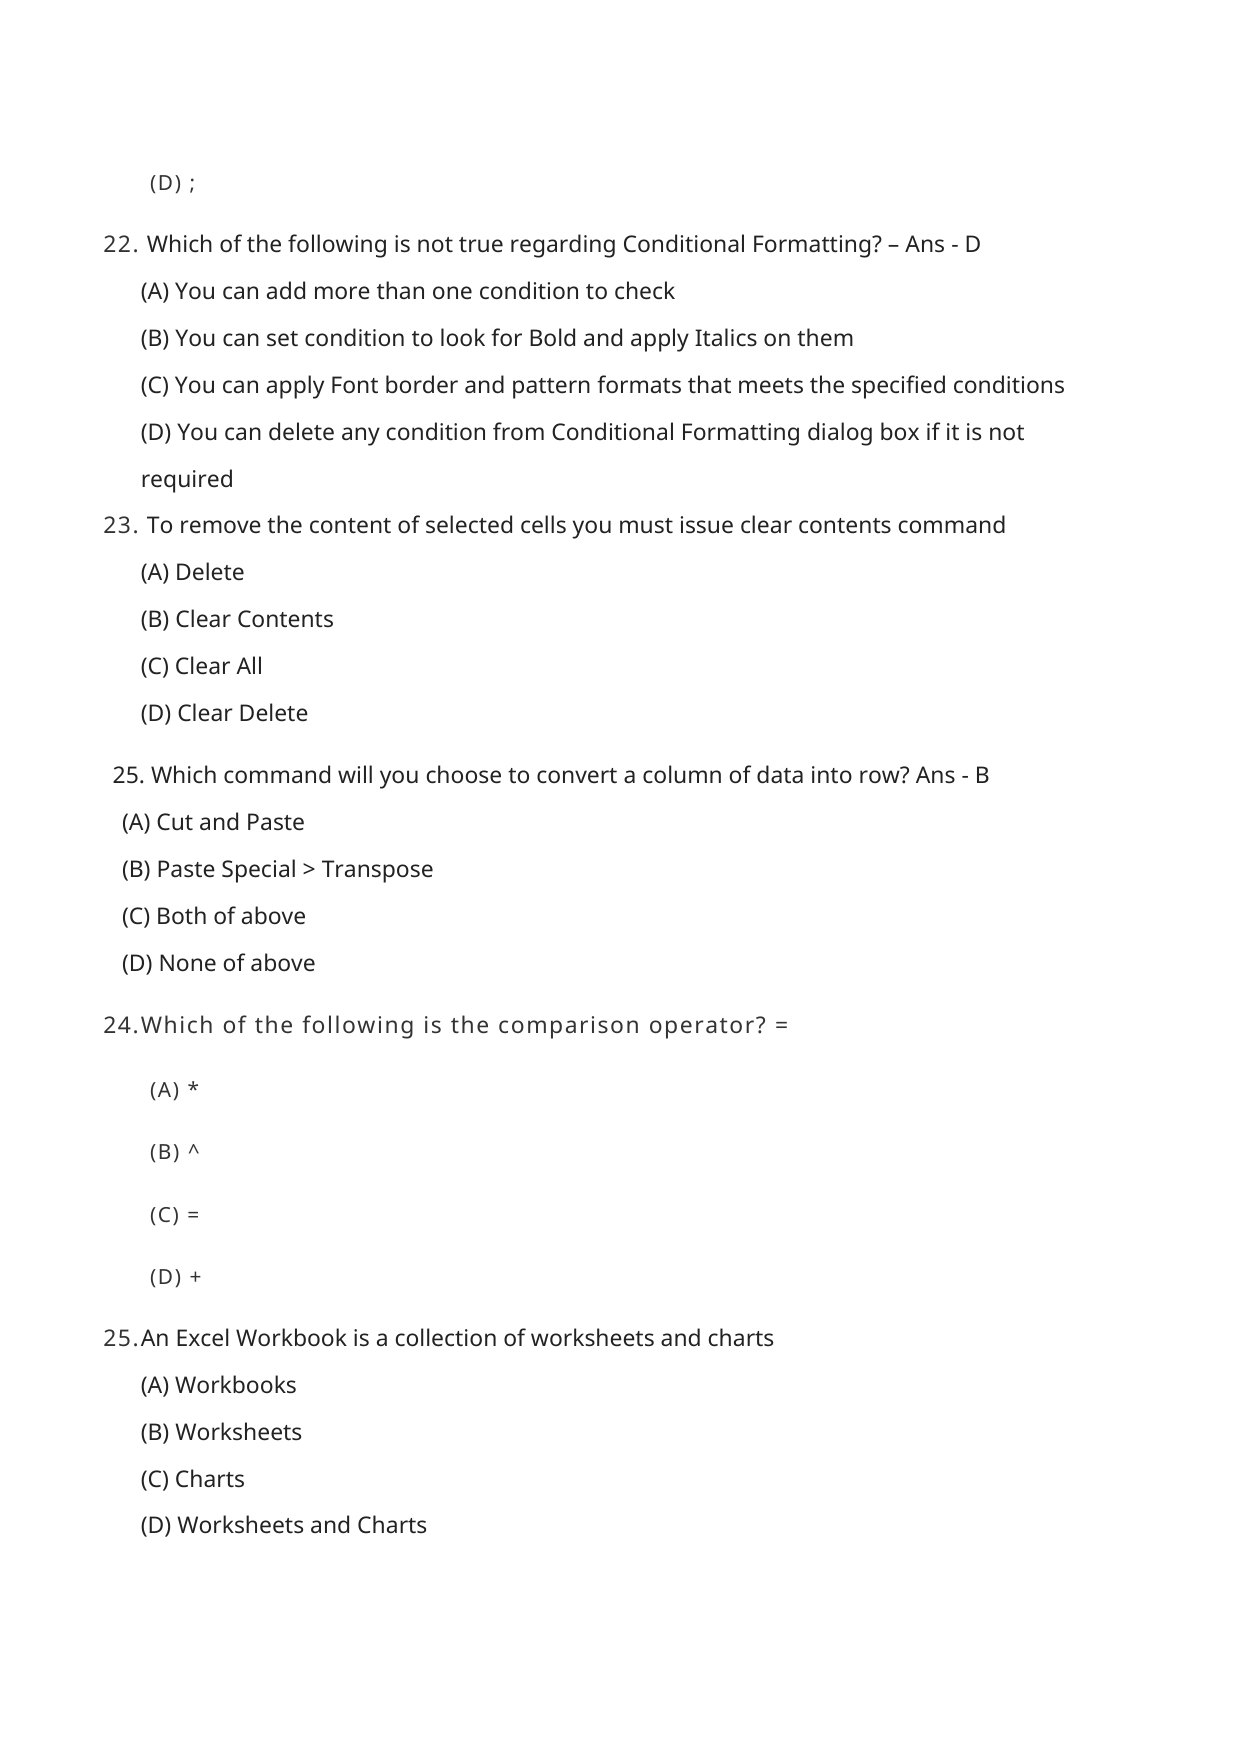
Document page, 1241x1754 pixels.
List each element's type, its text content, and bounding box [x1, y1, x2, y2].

text (A) * [150, 1056, 1090, 1103]
list Which of the following is not true regarding Conditional Formatting? – Ans - D (A) You can add more than one condition to check (B) You can set condition to look for Bold and apply Italics on them (C) You can apply Font border and pattern formats that meets the specified conditions (D) You can delete any condition from Conditional Formatting dialog box if it is not required [103, 212, 1090, 494]
list An Excel Workbook is a collection of worksheets and charts (A) Workbooks (B) Worksheets (C) Charts (D) Worksheets and Charts [103, 1306, 1090, 1541]
text (D) ; [150, 150, 1090, 197]
list Which of the following is the comparison operator? = [103, 994, 1090, 1041]
list To remove the content of selected cells you must issue clear contents command (A) Delete (B) Clear Contents (C) Clear All (D) Clear Delete [103, 494, 1090, 728]
text 25. Which command will you choose to convert a column of data into row? Ans - B (A) Cut and Paste (B) Paste Special > Transpose (C) Both of above (D) None of above [112, 744, 1090, 978]
text (B) ^ [150, 1119, 1090, 1166]
text (D) + [150, 1244, 1090, 1291]
text (C) = [150, 1181, 1090, 1228]
